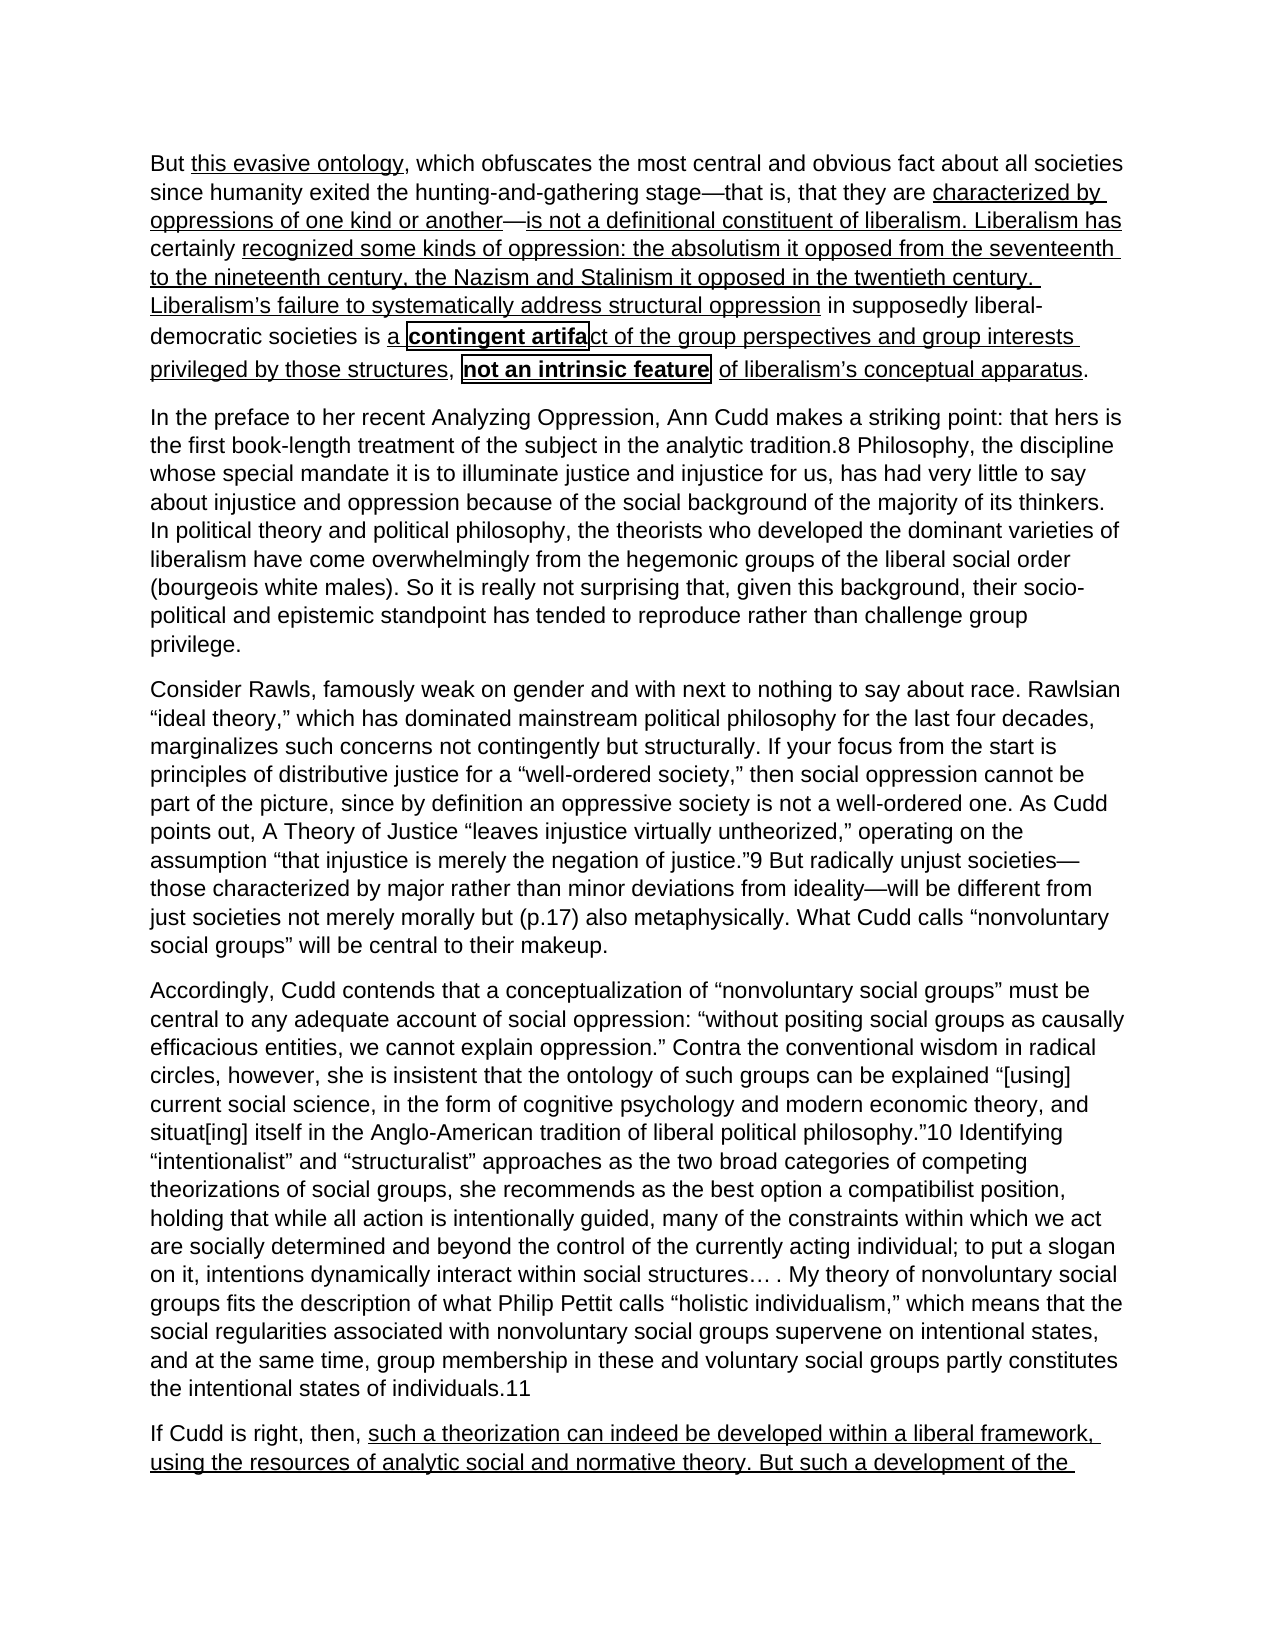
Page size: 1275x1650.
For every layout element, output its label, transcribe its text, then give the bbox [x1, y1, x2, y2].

text Consider Rawls, famously weak on gender and with next to nothing to say about race. Rawlsian “ideal theory,” which has dominated mainstream political philosophy for the last four decades, marginalizes such concerns not contingently but structurally. If your focus from the start is principles of distributive justice for a “well-ordered society,” then social oppression cannot be part of the picture, since by definition an oppressive society is not a well-ordered one. As Cudd points out, A Theory of Justice “leaves injustice virtually untheorized,” operating on the assumption “that injustice is merely the negation of justice.”9 But radically unjust societies—those characterized by major rather than minor deviations from ideality—will be different from just societies not merely morally but (p.17) also metaphysically. What Cudd calls “nonvoluntary social groups” will be central to their makeup. [150, 676, 1125, 958]
text But this evasive ontology, which obfuscates the most central and obvious fact about all societies since humanity exited the hunting-and-gathering stage—that is, that they are characterized by oppressions of one kind or another—is not a definitional constituent of liberalism. Liberalism has certainly recognized some kinds of oppression: the absolutism it opposed from the seventeenth to the nineteenth century, the Nazism and Stalinism it opposed in the twentieth century. Liberalism’s failure to systematically address structural oppression in supposedly liberal-democratic societies is a contingent artifact of the group perspectives and group interests privileged by those structures, not an intrinsic feature of liberalism’s conceptual apparatus. [150, 150, 1125, 384]
text In the preface to her recent Analyzing Oppression, Ann Cudd makes a striking point: that hers is the first book-length treatment of the subject in the analytic tradition.8 Philosophy, the discipline whose special mandate it is to illuminate justice and injustice for us, has had very little to say about injustice and oppression because of the social background of the majority of its thinkers. In political theory and political philosophy, the theorists who developed the dominant varieties of liberalism have come overwhelmingly from the hegemonic groups of the liberal social order (bourgeois white males). So it is really not surprising that, given this background, their socio-political and epistemic standpoint has tended to reproduce rather than challenge group privilege. [150, 403, 1125, 657]
text Accordingly, Cudd contends that a conceptualization of “nonvoluntary social groups” must be central to any adequate account of social oppression: “without positing social groups as causally efficacious entities, we cannot explain oppression.” Contra the conventional wisdom in radical circles, however, she is insistent that the ontology of such groups can be explained “[using] current social science, in the form of cognitive psychology and modern economic theory, and situat[ing] itself in the Anglo-American tradition of liberal political philosophy.”10 Identifying “intentionalist” and “structuralist” approaches as the two broad categories of competing theorizations of social groups, she recommends as the best option a compatibilist position, holding that while all action is intentionally guided, many of the constraints within which we act are socially determined and beyond the control of the currently acting individual; to put a slogan on it, intentions dynamically interact within social structures… . My theory of nonvoluntary social groups fits the description of what Philip Pettit calls “holistic individualism,” which means that the social regularities associated with nonvoluntary social groups supervene on intentional states, and at the same time, group membership in these and voluntary social groups partly constitutes the intentional states of individuals.11 [150, 977, 1125, 1402]
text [150, 1420, 1125, 1475]
